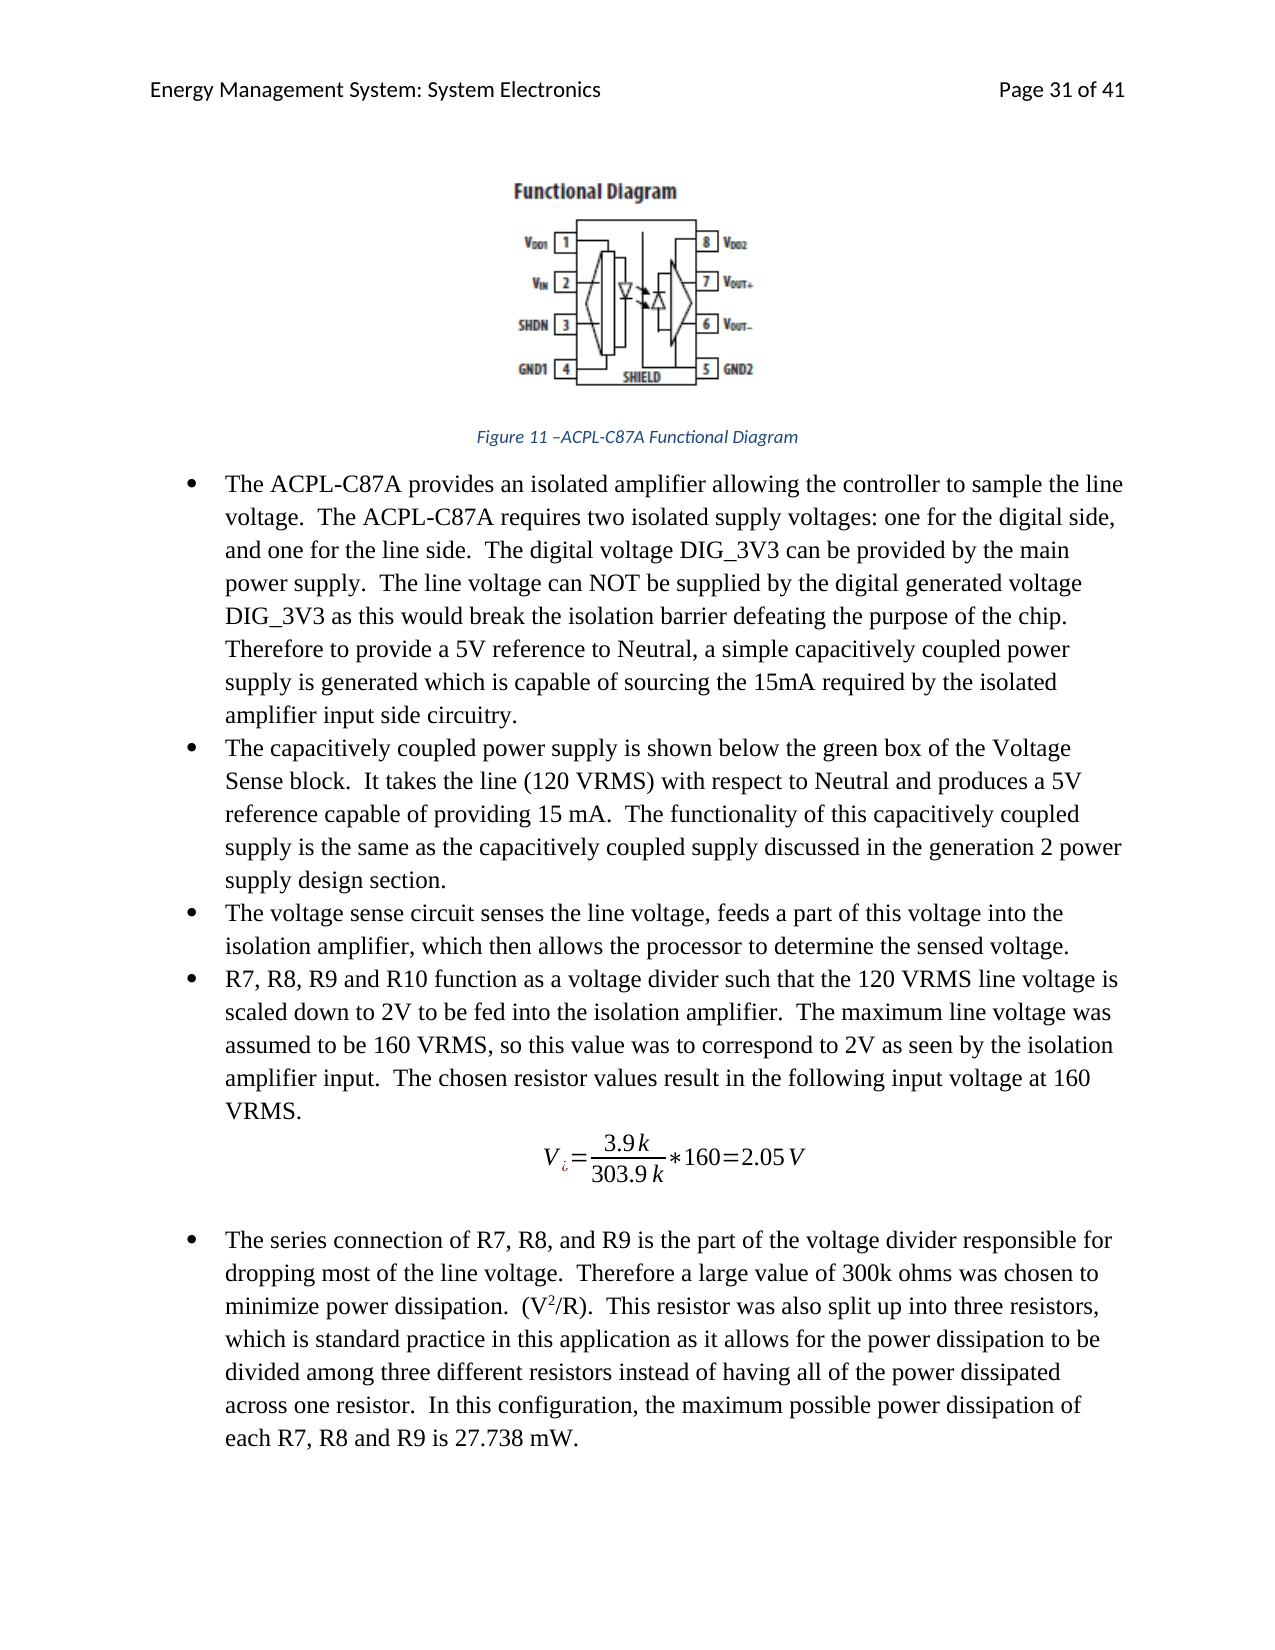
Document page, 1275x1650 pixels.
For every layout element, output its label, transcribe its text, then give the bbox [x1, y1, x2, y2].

picture [479, 150, 796, 400]
list The voltage sense circuit senses the line voltage, feeds a part of this voltage into the isolation amplifier, which then allows the processor to determine the sensed voltage. [187, 898, 1125, 960]
text Figure 11 –ACPL-C87A Functional Diagram [150, 425, 1125, 448]
list The ACPL-C87A provides an isolated amplifier allowing the controller to sample the line voltage. The ACPL-C87A requires two isolated supply voltages: one for the digital side, and one for the line side. The digital voltage DIG_3V3 can be provided by the main power supply. The line voltage can NOT be supplied by the digital generated voltage DIG_3V3 as this would break the isolation barrier defeating the purpose of the chip. Therefore to provide a 5V reference to Neutral, a simple capacitively coupled power supply is generated which is capable of sourcing the 15mA required by the isolated amplifier input side circuitry. [187, 469, 1125, 729]
list The series connection of R7, R8, and R9 is the part of the voltage divider responsible for dropping most of the line voltage. Therefore a large value of 300k ohms was chosen to minimize power dissipation. (V2/R). This resistor was also split up into three resistors, which is standard practice in this application as it allows for the power dissipation to be divided among three different resistors instead of having all of the power dissipated across one resistor. In this configuration, the maximum possible power dissipation of each R7, R8 and R9 is 27.738 mW. [187, 1225, 1125, 1452]
list The capacitively coupled power supply is shown below the green box of the Voltage Sense block. It takes the line (120 VRMS) with respect to Neutral and produces a 5V reference capable of providing 15 mA. The functionality of this capacitively coupled supply is the same as the capacitively coupled supply discussed in the generation 2 power supply design section. [187, 733, 1125, 894]
list R7, R8, R9 and R10 function as a voltage divider such that the 120 VRMS line voltage is scaled down to 2V to be fed into the isolation amplifier. The maximum line voltage was assumed to be 160 VRMS, so this value was to correspond to 2V as seen by the isolation amplifier input. The chosen resistor values result in the following input voltage at 160 VRMS. [187, 964, 1125, 1125]
